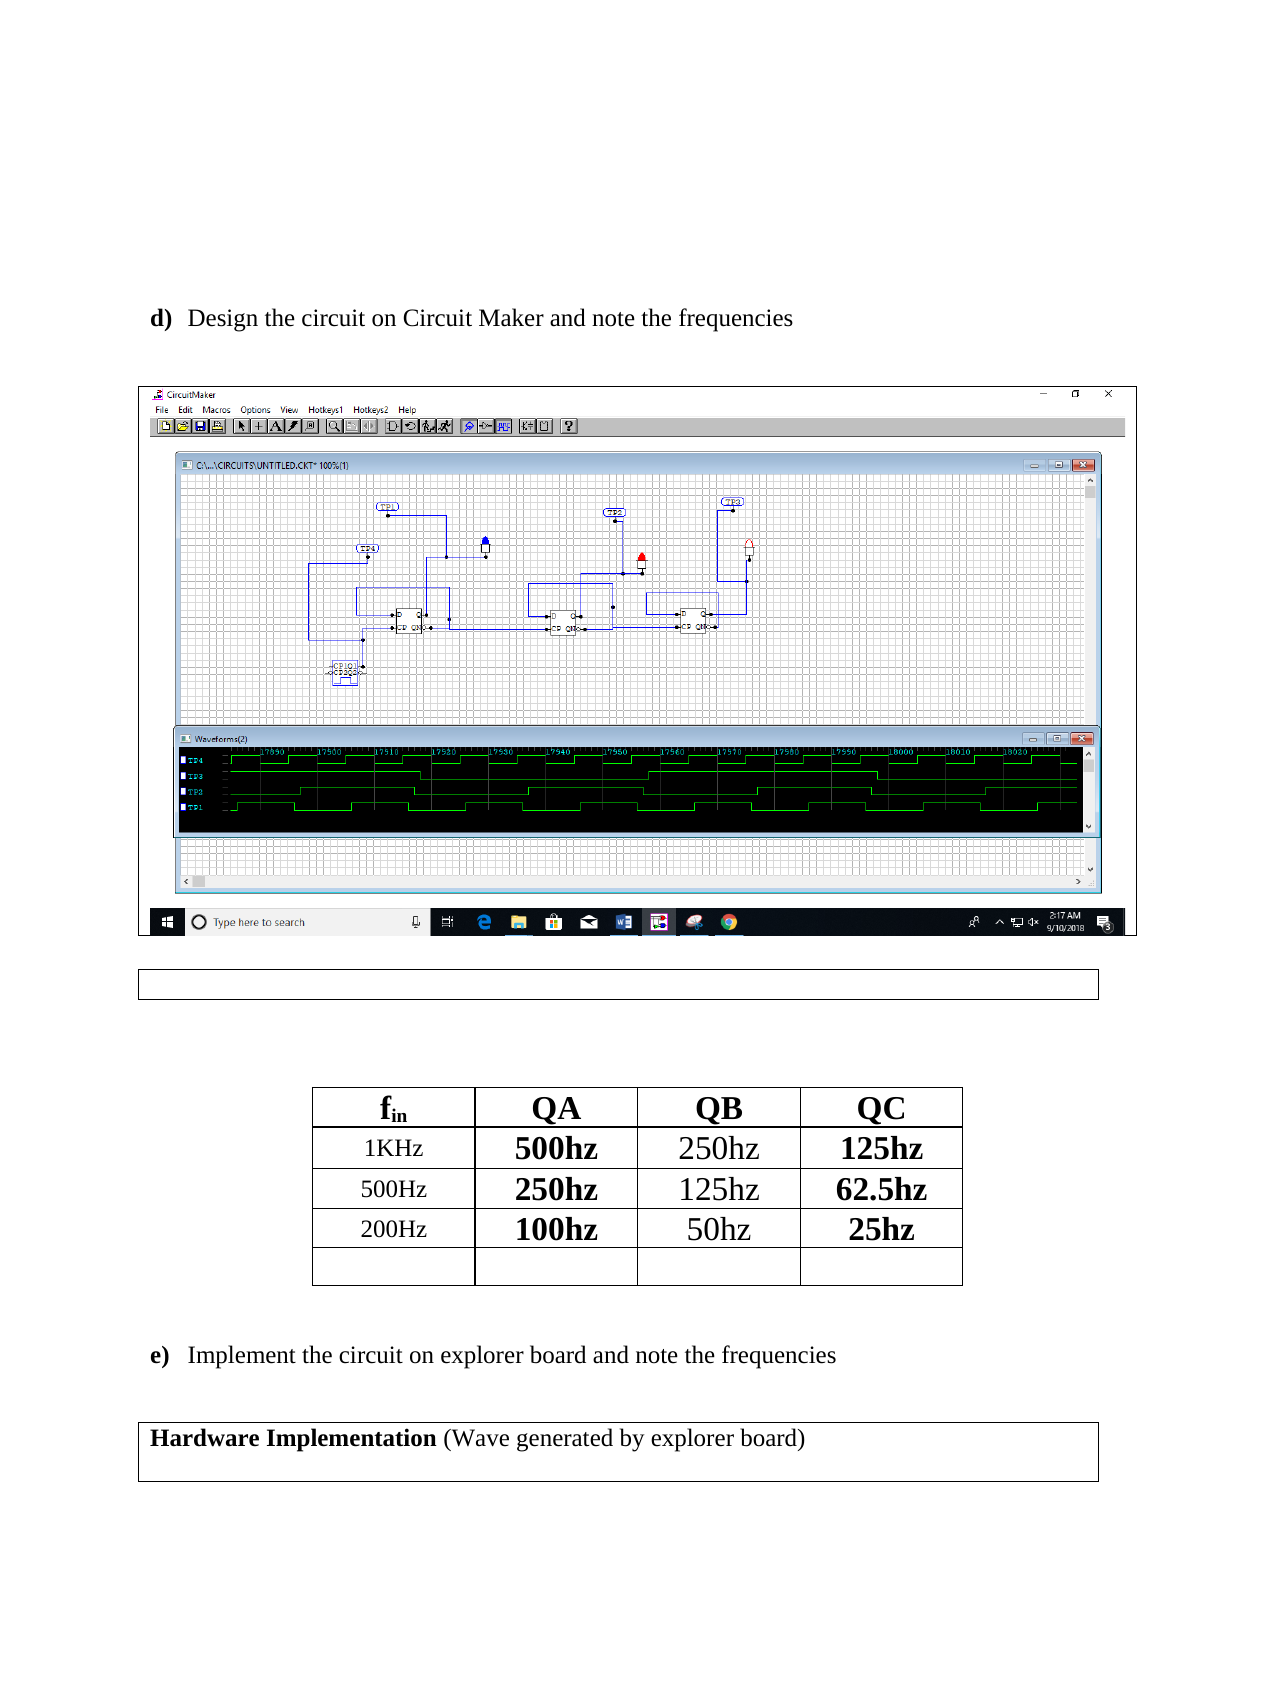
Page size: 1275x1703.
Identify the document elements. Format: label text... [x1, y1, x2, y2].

table_cell [638, 1248, 800, 1285]
table_cell 500Hz [313, 1169, 474, 1208]
table_cell [313, 1248, 474, 1285]
table_header [139, 387, 150, 935]
table_header QA [476, 1088, 637, 1126]
table_cell 200Hz [313, 1209, 474, 1247]
table_cell [801, 1248, 962, 1285]
table_cell 250hz [638, 1128, 800, 1168]
table_cell 1KHz [313, 1128, 474, 1168]
list Implement the circuit on explorer board and note the frequencies [150, 1340, 1125, 1368]
table_cell 100hz [476, 1209, 637, 1247]
table_header QC [801, 1088, 962, 1126]
table_cell 125hz [638, 1169, 800, 1208]
list Design the circuit on Circuit Maker and note the frequencies [150, 303, 1125, 332]
table_header Hardware Implementation (Wave generated by explorer board) [139, 1423, 1098, 1481]
table_cell 125hz [801, 1128, 962, 1168]
table_cell 250hz [476, 1169, 637, 1208]
table_header fin [313, 1088, 474, 1126]
table_cell 500hz [476, 1128, 637, 1168]
table_cell 50hz [638, 1209, 800, 1247]
table_header [1125, 387, 1136, 935]
picture [150, 387, 1125, 936]
table_cell 62.5hz [801, 1169, 962, 1208]
table_cell [476, 1248, 637, 1285]
table_header [139, 970, 1098, 999]
table_header QB [638, 1088, 800, 1126]
table_cell 25hz [801, 1209, 962, 1247]
